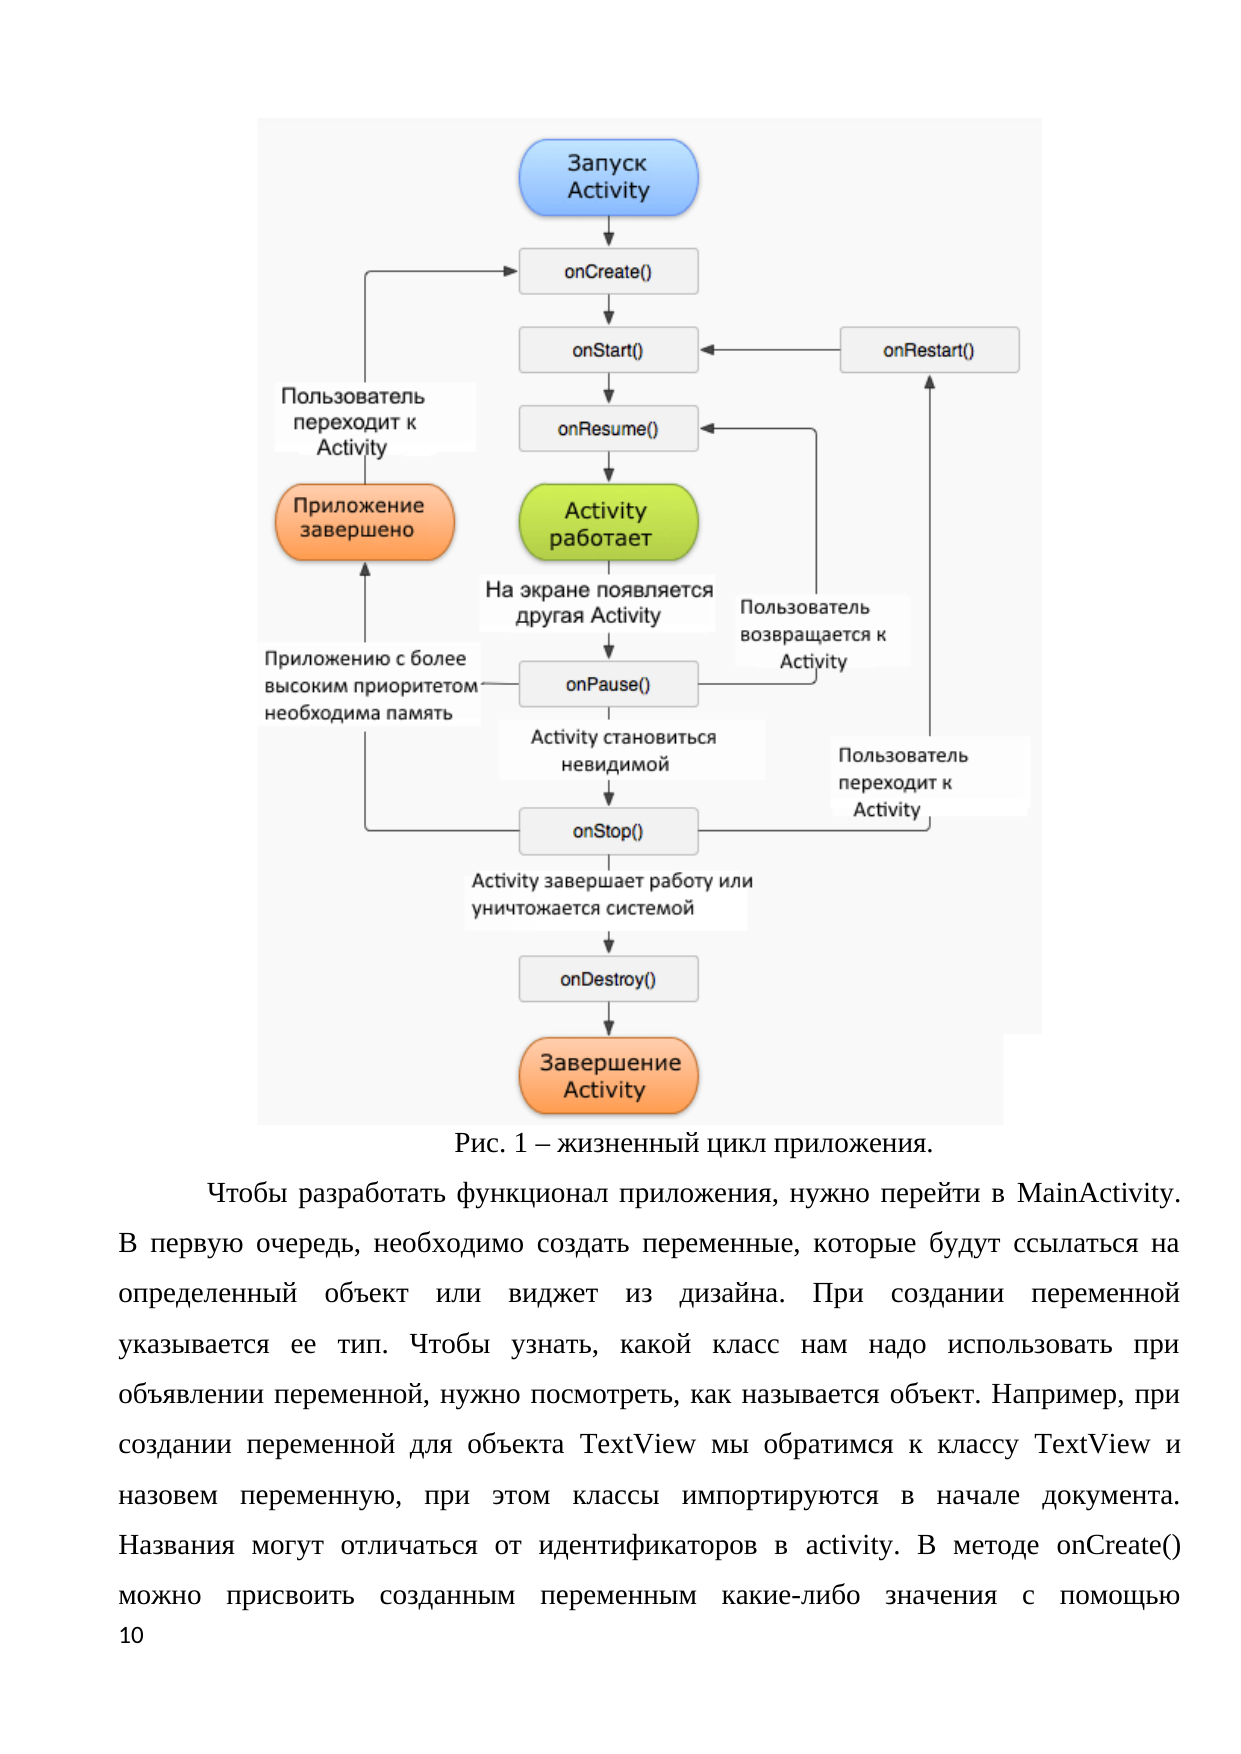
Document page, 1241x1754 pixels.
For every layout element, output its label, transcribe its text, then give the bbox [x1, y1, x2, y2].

picture [257, 118, 1043, 1125]
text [118, 1175, 1181, 1611]
text Рис. 1 – жизненный цикл приложения. [118, 1125, 1181, 1158]
